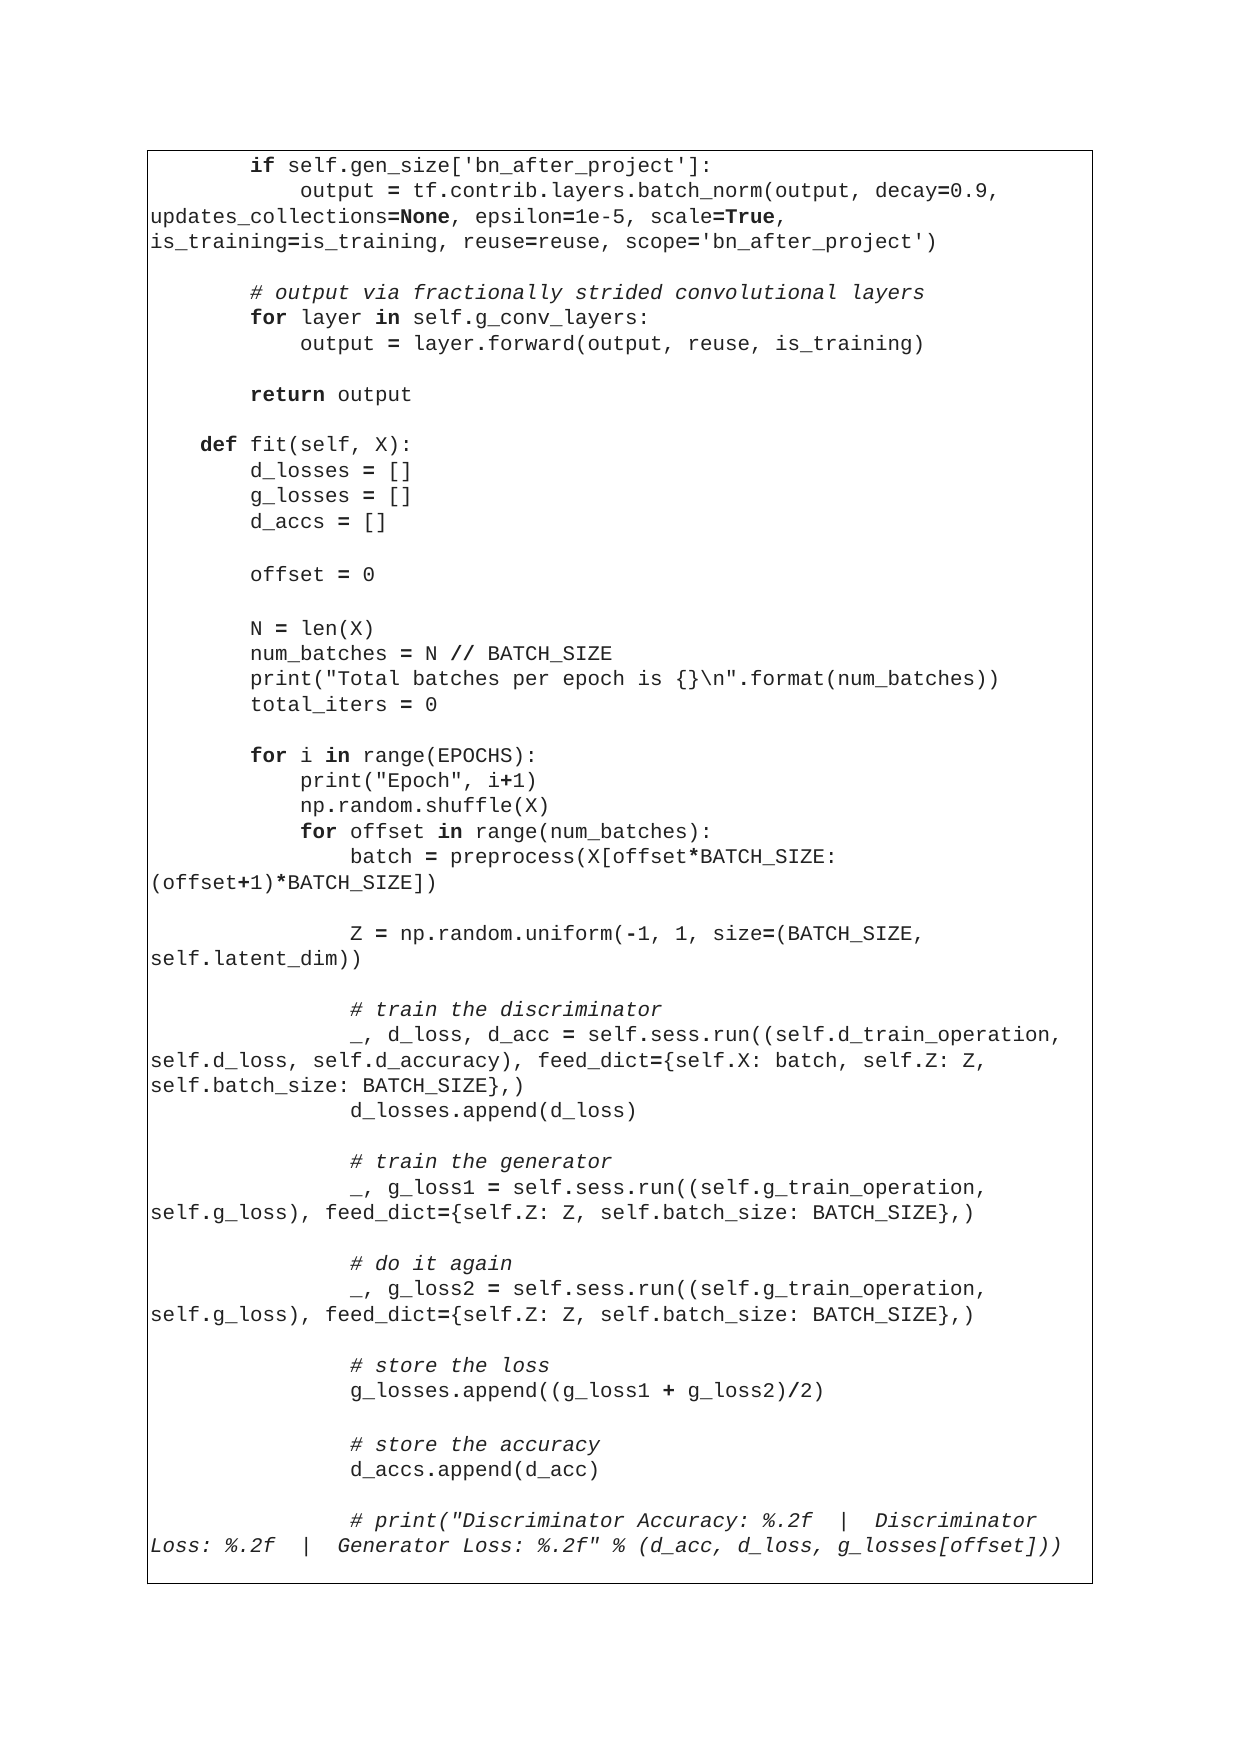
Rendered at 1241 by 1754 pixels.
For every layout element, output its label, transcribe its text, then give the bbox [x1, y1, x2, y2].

text d_accs = [] [150, 509, 1090, 534]
text g_losses = [] [150, 483, 1090, 509]
text total_iters = 0 [150, 692, 1090, 717]
text output = tf.contrib.layers.batch_norm(output, decay=0.9, updates_collections=None, epsilon=1e-5, scale=True, is_training=is_training, reuse=reuse, scope='bn_after_project') [150, 178, 1090, 255]
text print("Epoch", i+1) [150, 768, 1090, 794]
text for i in range(EPOCHS): [150, 743, 1090, 768]
text # output via fractionally strided convolutional layers [150, 280, 1090, 306]
text np.random.shuffle(X) [150, 794, 1090, 819]
text d_losses.append(d_loss) [150, 1099, 1090, 1124]
text _, d_loss, d_acc = self.sess.run((self.d_train_operation, self.d_loss, self.d_accuracy), feed_dict={self.X: batch, self.Z: Z, self.batch_size: BATCH_SIZE},) [150, 1022, 1090, 1099]
text # train the discriminator [150, 997, 1090, 1022]
text # train the generator [150, 1149, 1090, 1175]
text return output [150, 382, 1090, 407]
text for layer in self.g_conv_layers: [150, 306, 1090, 331]
text offset = 0 [150, 562, 1090, 588]
text N = len(X) [150, 616, 1090, 641]
text d_losses = [] [150, 458, 1090, 483]
text batch = preprocess(X[offset*BATCH_SIZE:(offset+1)*BATCH_SIZE]) [150, 844, 1090, 895]
text g_losses.append((g_loss1 + g_loss2)/2) [150, 1378, 1090, 1404]
text _, g_loss1 = self.sess.run((self.g_train_operation, self.g_loss), feed_dict={self.Z: Z, self.batch_size: BATCH_SIZE},) [150, 1175, 1090, 1226]
text # store the accuracy [150, 1432, 1090, 1457]
text # print("Discriminator Accuracy: %.2f | Discriminator Loss: %.2f | Generator Loss: %.2f" % (d_acc, d_loss, g_losses[offset])) [150, 1508, 1090, 1559]
text # do it again [150, 1251, 1090, 1277]
text # store the loss [150, 1353, 1090, 1378]
text Z = np.random.uniform(-1, 1, size=(BATCH_SIZE, self.latent_dim)) [150, 921, 1090, 972]
text for offset in range(num_batches): [150, 819, 1090, 844]
text _, g_loss2 = self.sess.run((self.g_train_operation, self.g_loss), feed_dict={self.Z: Z, self.batch_size: BATCH_SIZE},) [150, 1277, 1090, 1327]
text if self.gen_size['bn_after_project']: [148, 151, 1092, 178]
text output = layer.forward(output, reuse, is_training) [150, 331, 1090, 356]
text def fit(self, X): [150, 433, 1090, 458]
text d_accs.append(d_acc) [150, 1457, 1090, 1483]
text num_batches = N // BATCH_SIZE [150, 641, 1090, 667]
text print("Total batches per epoch is {}\n".format(num_batches)) [150, 667, 1090, 692]
